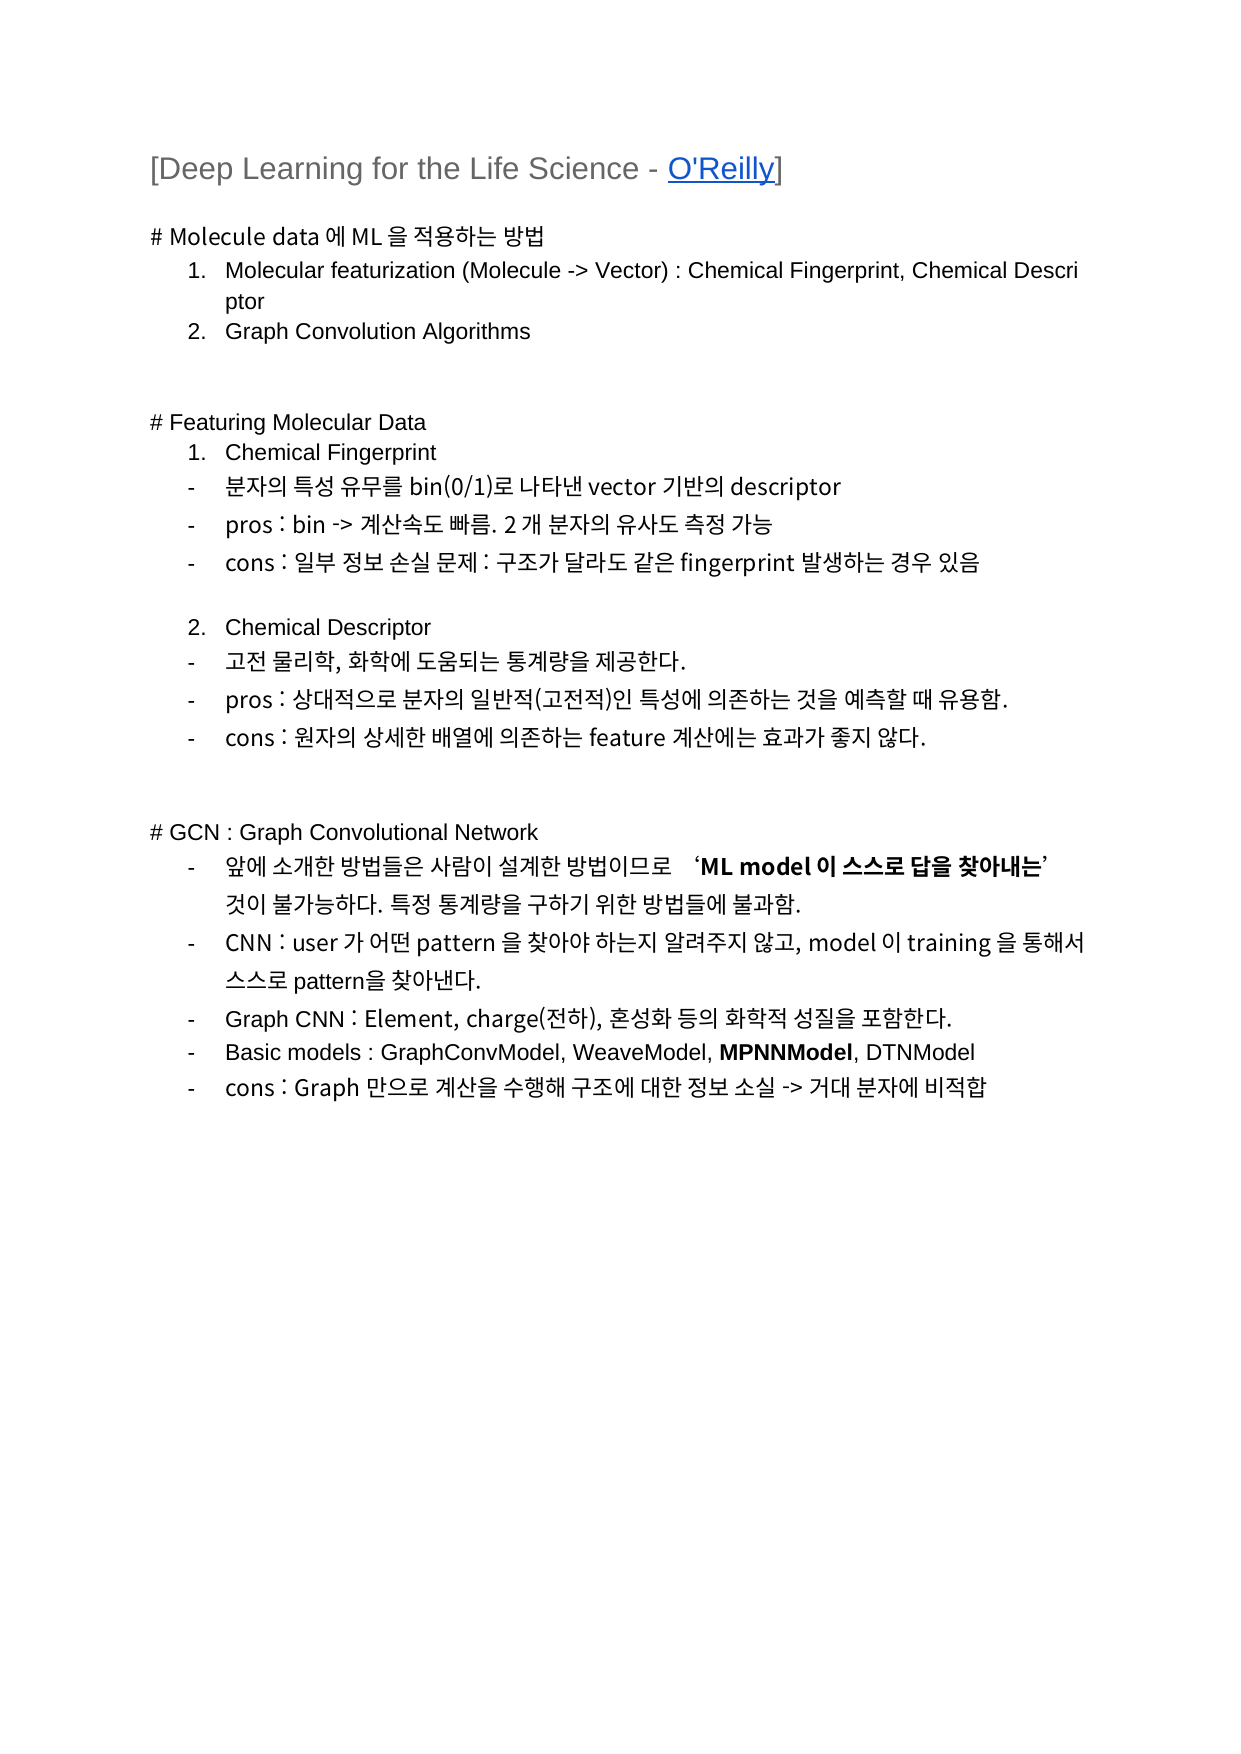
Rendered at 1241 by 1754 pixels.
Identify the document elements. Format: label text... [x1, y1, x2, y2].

list pros : bin -> 계산속도 빠름. 2개 분자의 유사도 측정 가능 [187, 507, 1090, 540]
list 분자의 특성 유무를 bin(0/1)로 나타낸 vector 기반의 descriptor [187, 469, 1090, 502]
list cons : Graph 만으로 계산을 수행해 구조에 대한 정보 소실 -> 거대 분자에 비적합 [187, 1069, 1090, 1103]
text # Featuring Molecular Data [150, 408, 1090, 435]
list Chemical Descriptor [187, 613, 1090, 640]
list 고전 물리학, 화학에 도움되는 통계량을 제공한다. [187, 644, 1090, 677]
list Chemical Fingerprint [187, 439, 1090, 465]
text # GCN : Graph Convolutional Network [150, 818, 1090, 845]
list pros : 상대적으로 분자의 일반적(고전적)인 특성에 의존하는 것을 예측할 때 유용함. [187, 682, 1090, 715]
list Graph CNN : Element, charge(전하), 혼성화 등의 화학적 성질을 포함한다. [187, 1001, 1090, 1034]
subtitle [Deep Learning for the Life Science - O'Reilly] [150, 150, 1090, 186]
list Graph Convolution Algorithms [187, 318, 1090, 344]
list cons : 일부 정보 손실 문제 : 구조가 달라도 같은 fingerprint 발생하는 경우 있음 [187, 545, 1090, 578]
list cons : 원자의 상세한 배열에 의존하는 feature 계산에는 효과가 좋지 않다. [187, 720, 1090, 753]
text # Molecule data에 ML을 적용하는 방법 [150, 219, 1090, 252]
list Basic models : GraphConvModel, WeaveModel, MPNNModel, DTNModel [187, 1039, 1090, 1066]
list Molecular featurization (Molecule -> Vector) : Chemical Fingerprint, Chemical Descriptor [187, 257, 1090, 314]
list CNN : user가 어떤 pattern을 찾아야 하는지 알려주지 않고, model이 training을 통해서 스스로 pattern을 찾아낸다. [187, 925, 1090, 996]
list 앞에 소개한 방법들은 사람이 설계한 방법이므로 ‘ML model이 스스로 답을 찾아내는’ 것이 불가능하다. 특정 통계량을 구하기 위한 방법들에 불과함. [187, 849, 1090, 920]
